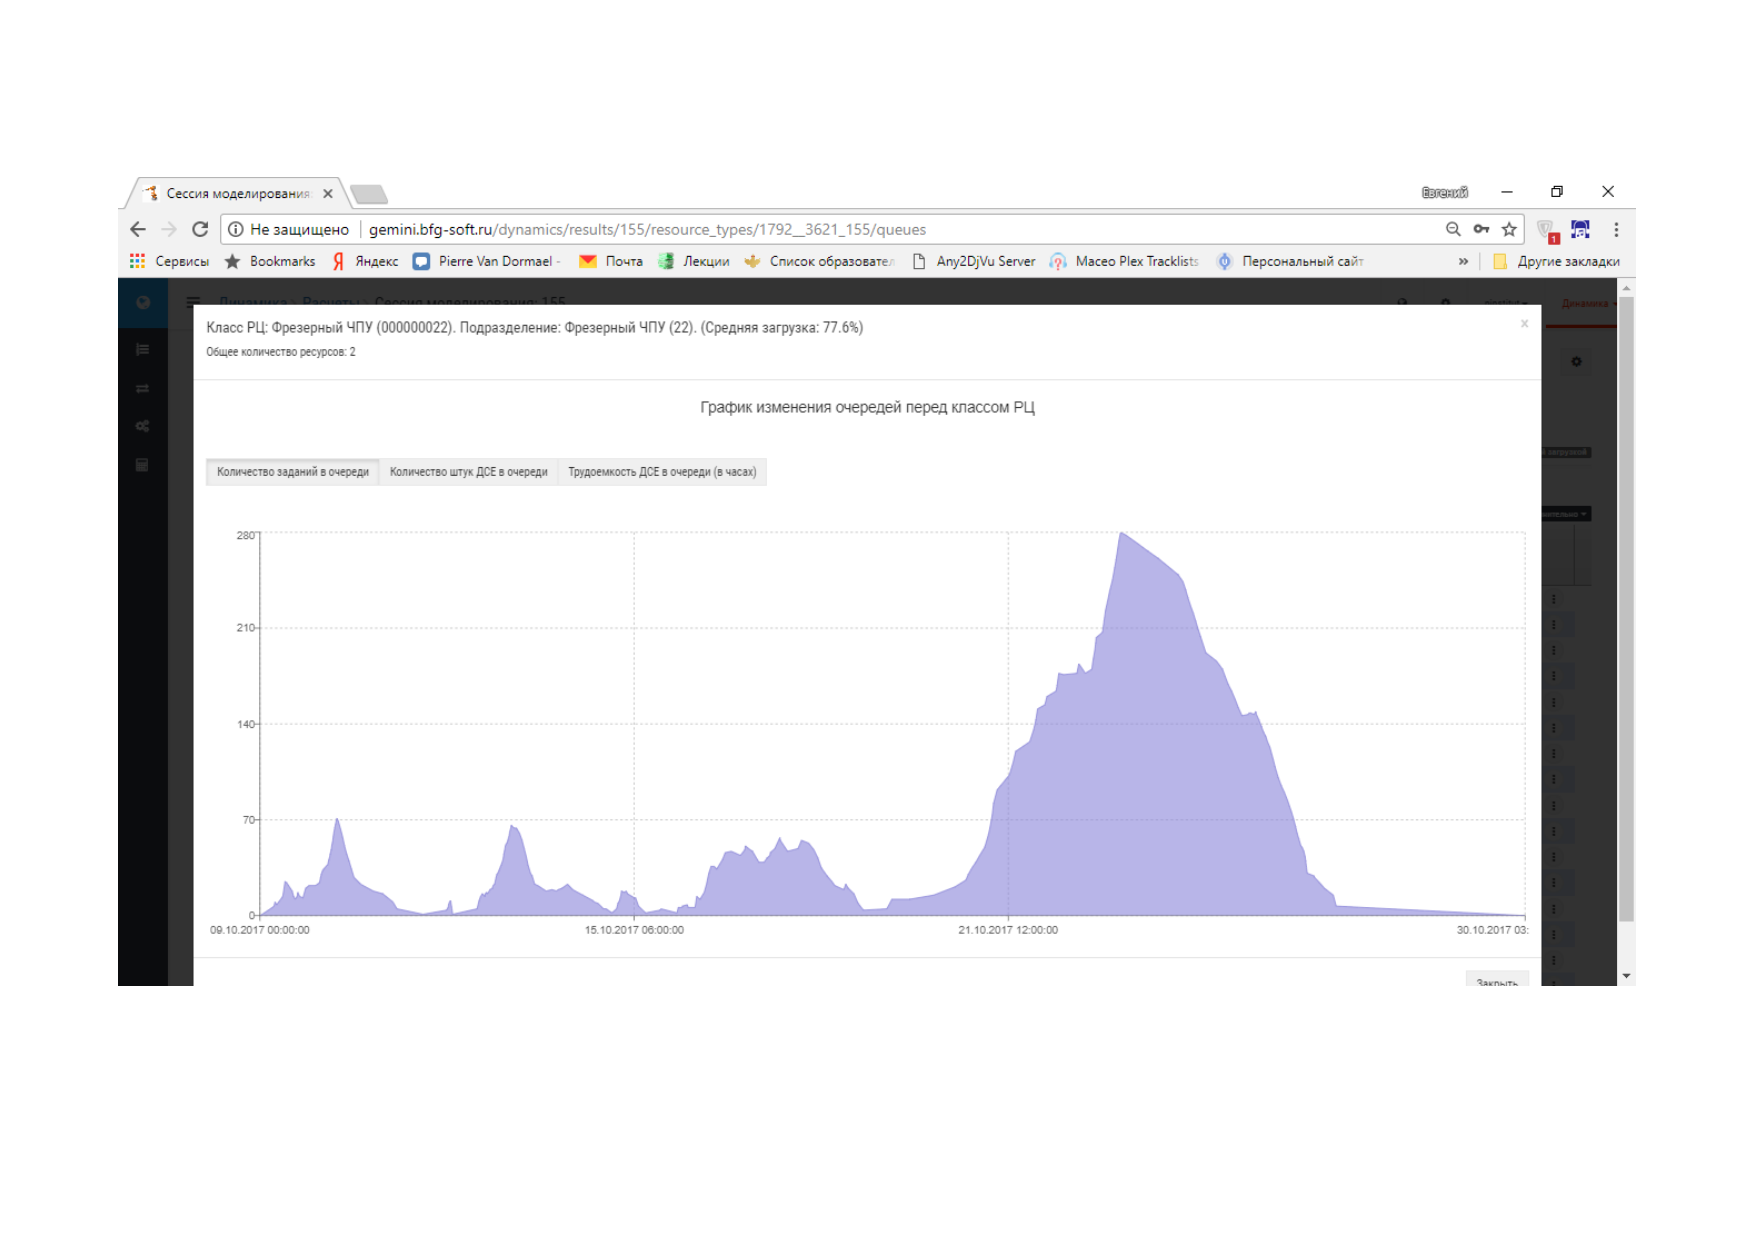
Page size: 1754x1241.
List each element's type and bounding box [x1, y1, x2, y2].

picture [118, 177, 1636, 986]
